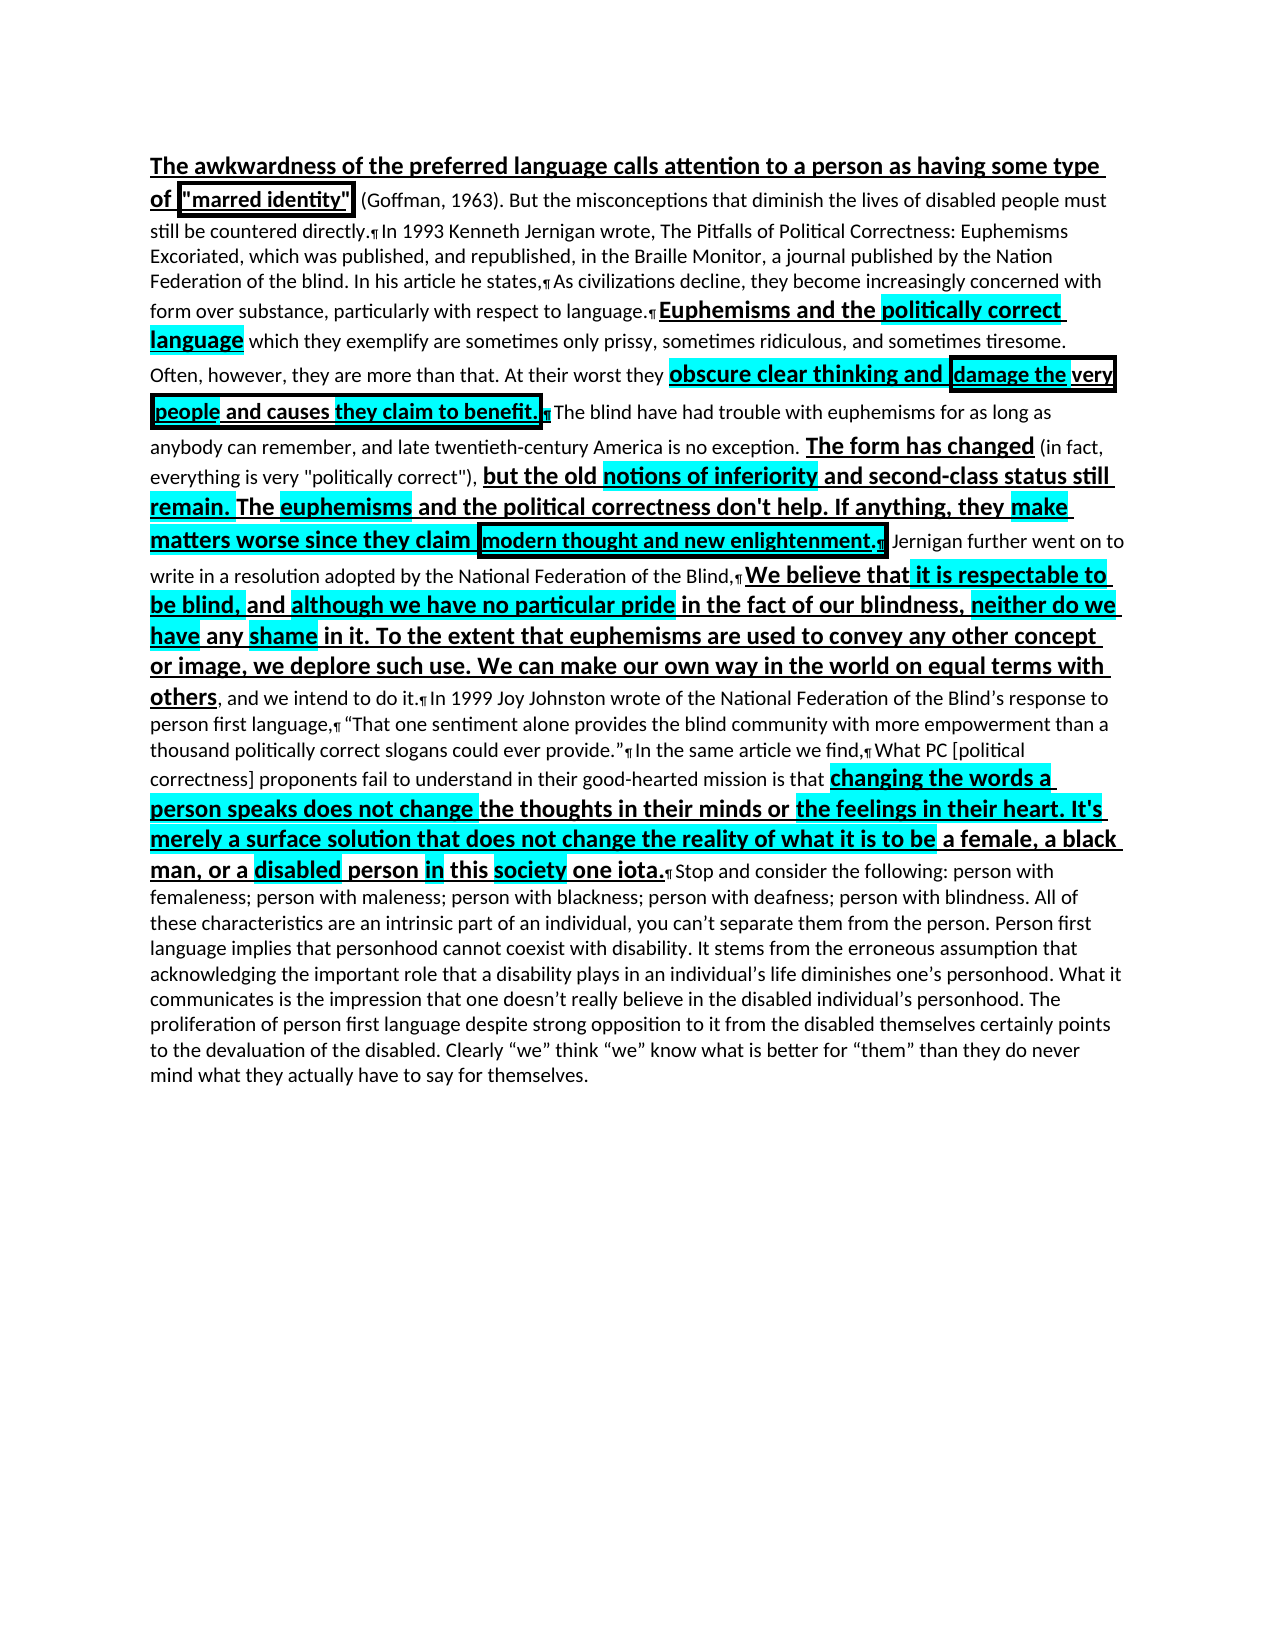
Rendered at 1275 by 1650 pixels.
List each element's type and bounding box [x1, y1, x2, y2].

text [150, 150, 1125, 1088]
